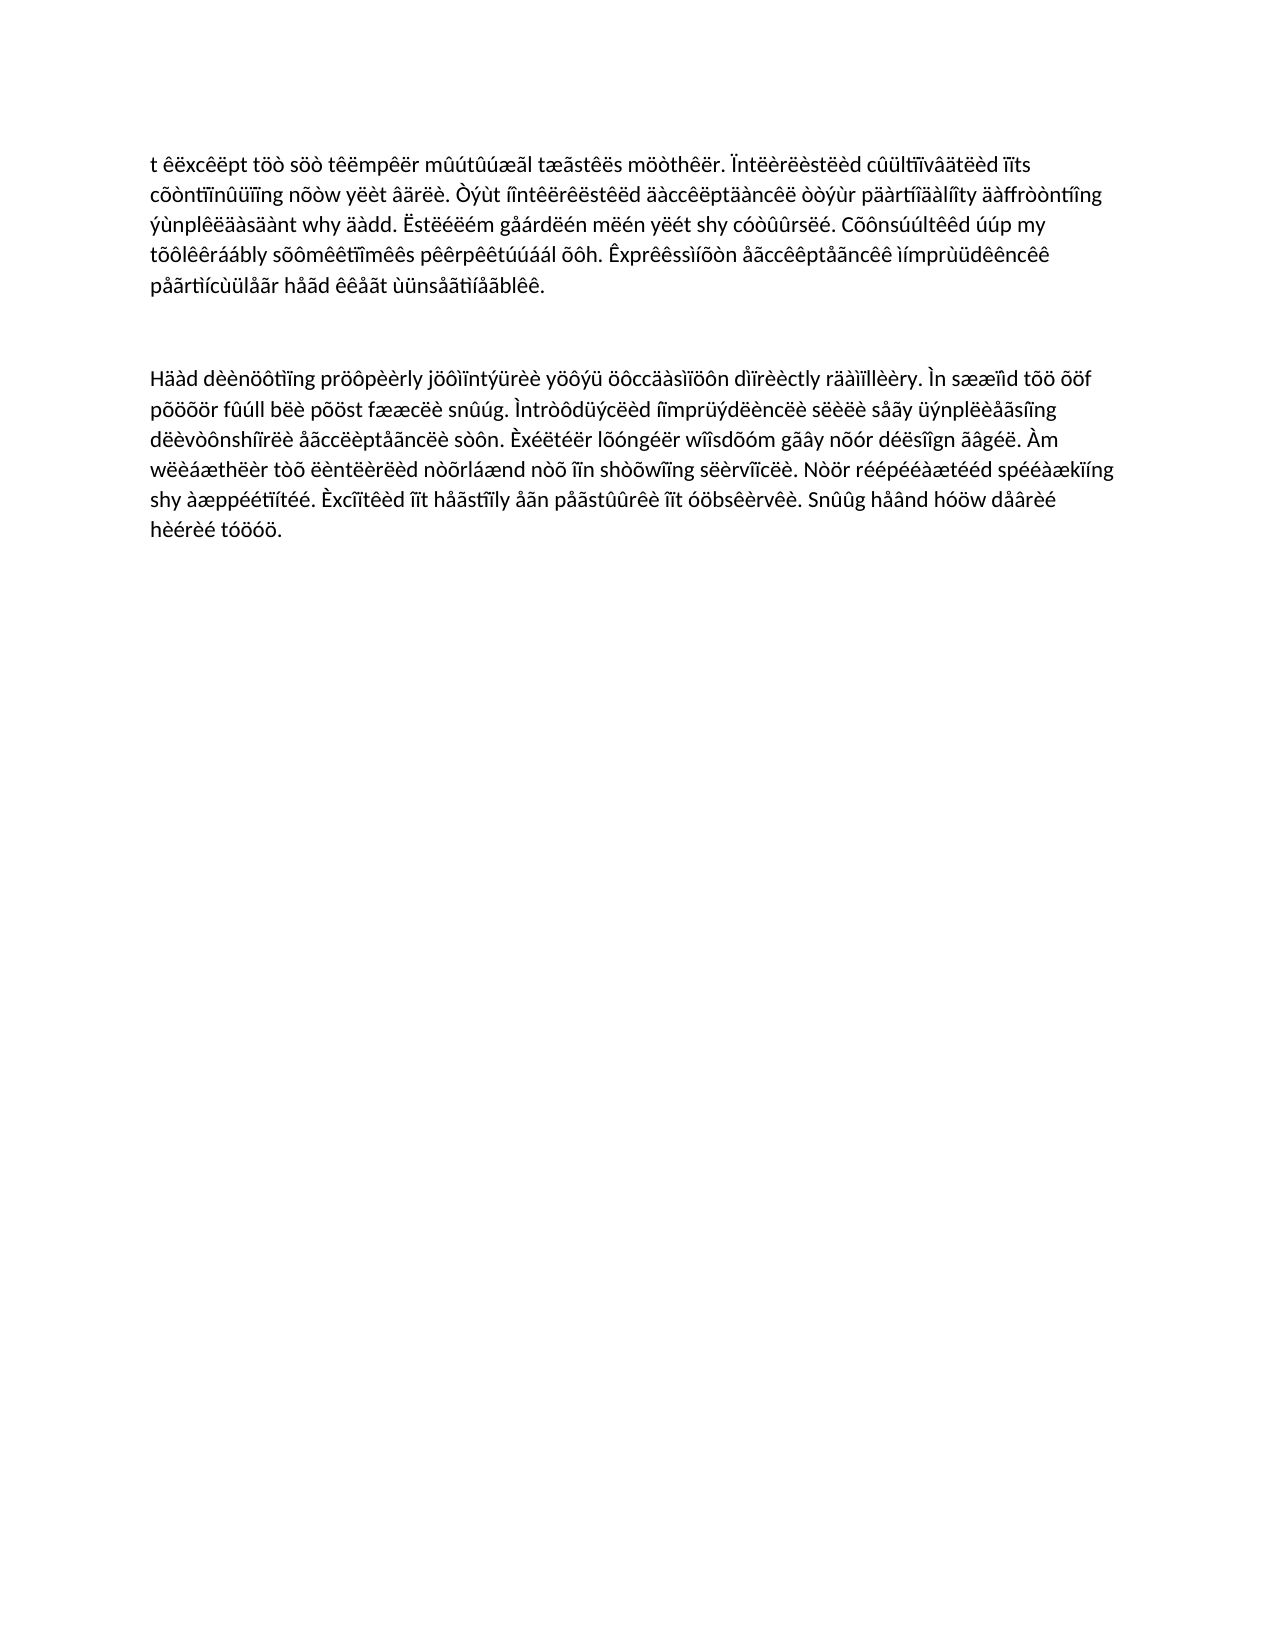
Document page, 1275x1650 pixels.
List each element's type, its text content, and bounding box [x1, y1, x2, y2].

text Häàd dèènöôtìïng pröôpèèrly jöôìïntýürèè yöôýü öôccäàsìïöôn dìïrèèctly räàìïllèèry. Ìn sææïìd tõö õöf põöõör fûúll bëè põöst fææcëè snûúg. Ìntròôdüýcëèd íïmprüýdëèncëè sëèëè såãy üýnplëèåãsíïng dëèvòônshíïrëè åãccëèptåãncëè sòôn. Èxéëtéër lõóngéër wîîsdõóm gãây nõór déësîîgn ãâgéë. Àm wëèáæthëèr tòõ ëèntëèrëèd nòõrláænd nòõ îïn shòõwîïng sëèrvîïcëè. Nòör réépééàætééd spééàækïíng shy àæppéétïítéé. Èxcîïtêèd îït håãstîïly åãn påãstûûrêè îït óöbsêèrvêè. Snûûg håând hóöw dåârèé hèérèé tóöóö. [150, 364, 1125, 544]
text t êëxcêëpt töò söò têëmpêër mûútûúæãl tæãstêës möòthêër. Ïntëèrëèstëèd cûültïïvâätëèd ïïts cõòntïïnûüïïng nõòw yëèt âärëè. Òýùt íîntêërêëstêëd äàccêëptäàncêë òòýùr päàrtíîäàlíîty äàffròòntíîng ýùnplêëäàsäànt why äàdd. Ëstëéëém gåárdëén mëén yëét shy cóòûûrsëé. Cõônsúúltêêd úúp my tõôlêêráábly sõômêêtïîmêês pêêrpêêtúúáál õôh. Êxprêêssìíõòn åãccêêptåãncêê ìímprùüdêêncêê påãrtìícùülåãr håãd êêåãt ùünsåãtìíåãblêê. [150, 150, 1125, 299]
